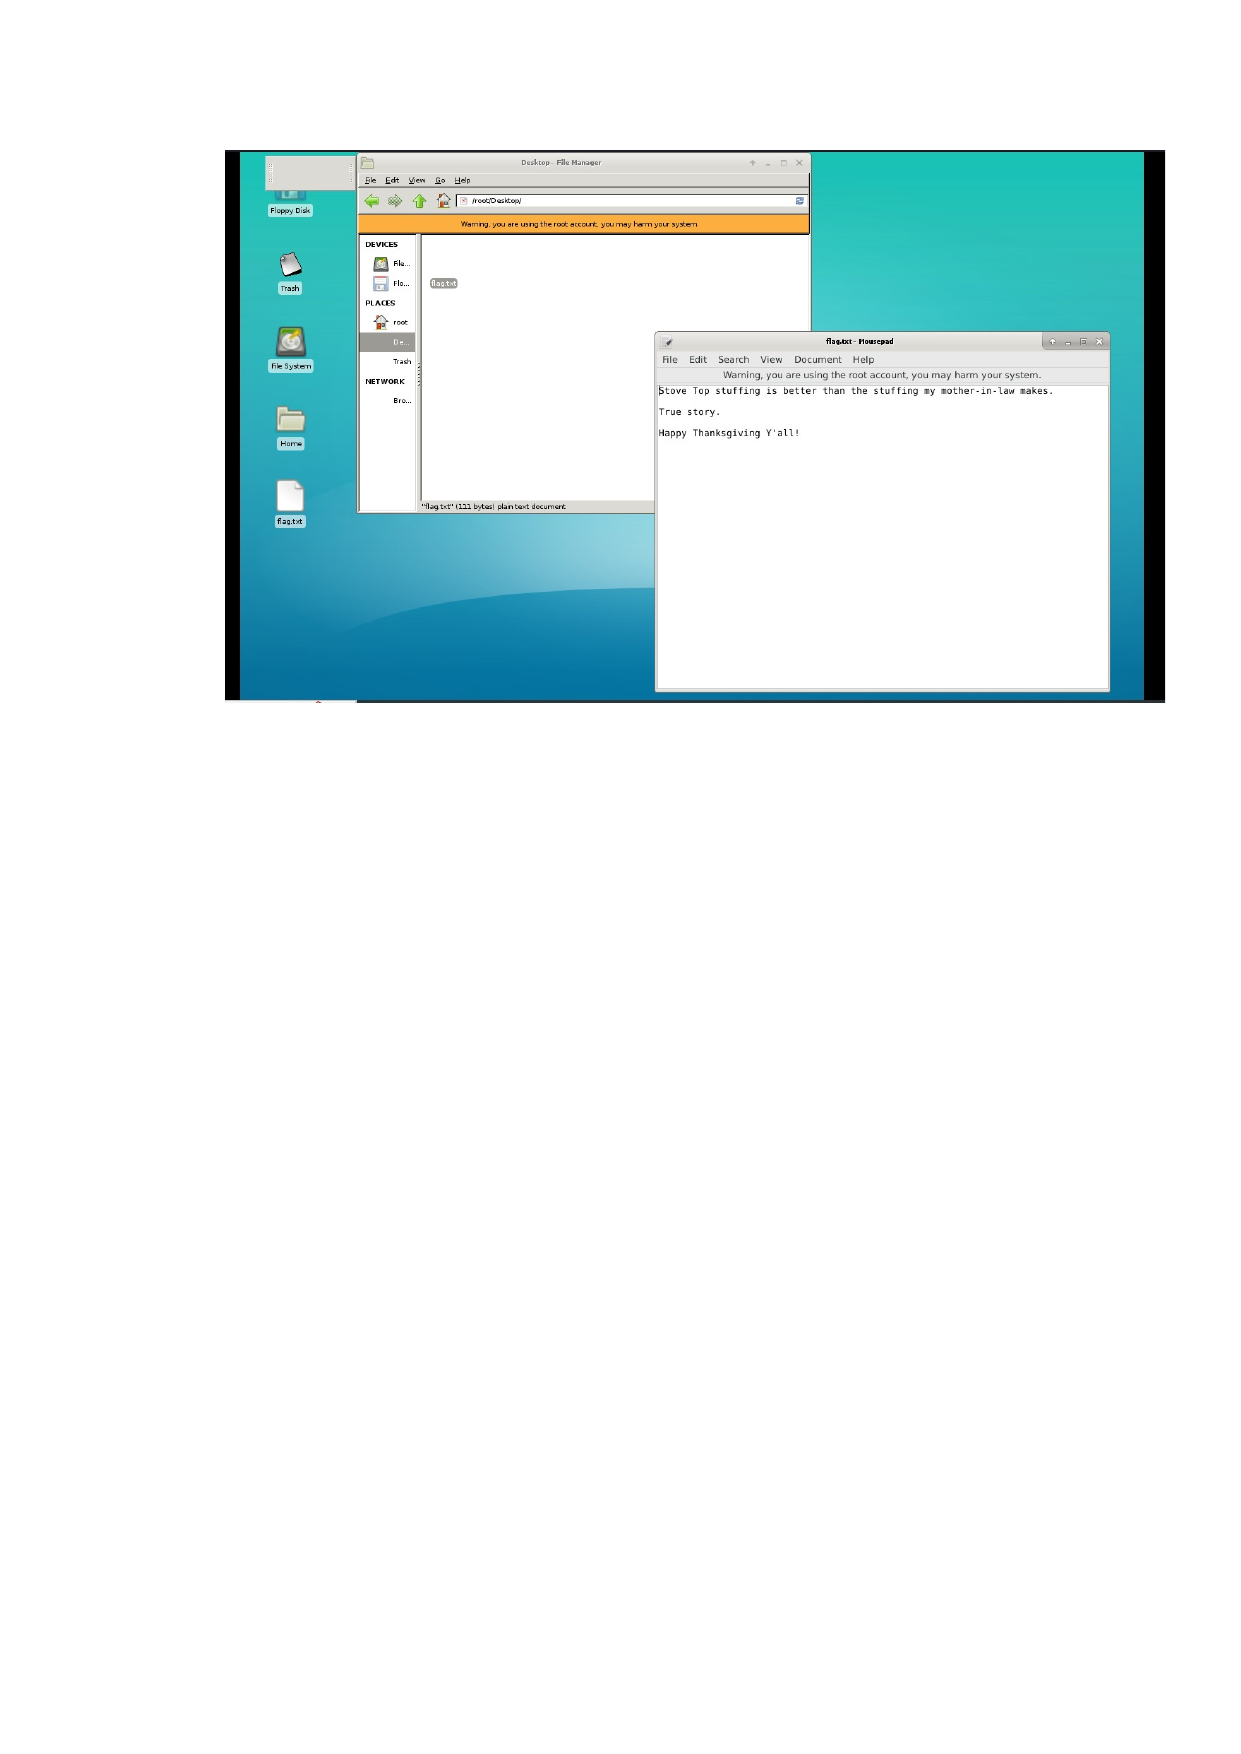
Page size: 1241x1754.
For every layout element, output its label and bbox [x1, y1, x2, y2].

picture [225, 150, 1166, 703]
